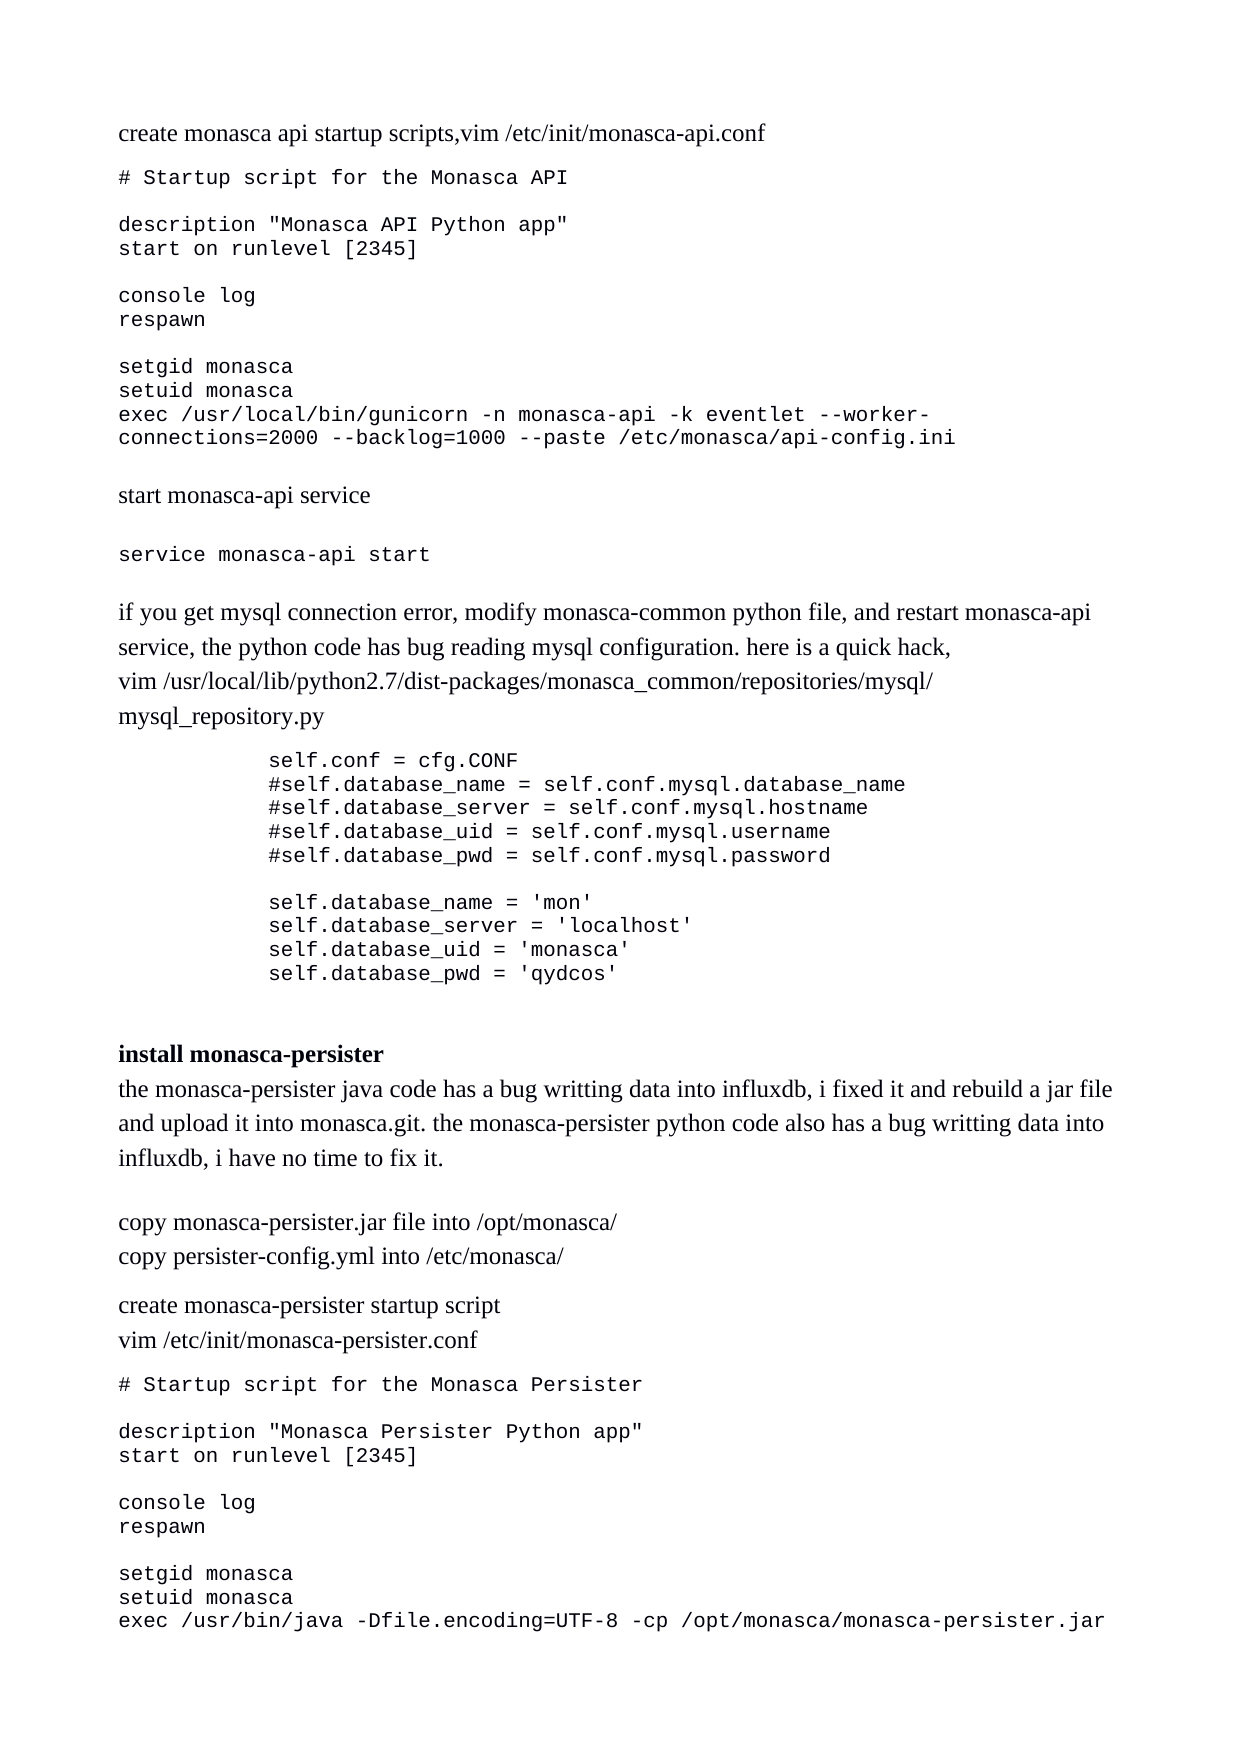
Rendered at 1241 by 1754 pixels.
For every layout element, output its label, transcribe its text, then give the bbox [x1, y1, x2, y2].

text exec /usr/local/bin/gunicorn -n monasca-api -k eventlet --worker-connections=2000 --backlog=1000 --paste /etc/monasca/api-config.ini [118, 404, 1122, 451]
text description "Monasca API Python app" [118, 214, 1122, 238]
text # Startup script for the Monasca Persister [118, 1374, 1122, 1398]
text self.database_pwd = 'qydcos' [118, 963, 1122, 986]
text start on runlevel [2345] [118, 1445, 1122, 1469]
text #self.database_name = self.conf.mysql.database_name [118, 774, 1122, 797]
text #self.database_uid = self.conf.mysql.username [118, 821, 1122, 844]
text 192.168.1.143 is the floating ip of my api vm address, change it to yours. create monasca api startup scripts,vim /etc/init/monasca-api.conf [118, 118, 1122, 147]
text respawn [118, 309, 1122, 333]
text start on runlevel [2345] [118, 238, 1122, 262]
text copy monasca-persister.jar file into /opt/monasca/ copy persister-config.yml into /etc/monasca/ [118, 1207, 1122, 1270]
text #self.database_pwd = self.conf.mysql.password [118, 844, 1122, 868]
text respawn [118, 1516, 1122, 1539]
text setgid monasca [118, 356, 1122, 380]
text #self.database_server = self.conf.mysql.hostname [118, 797, 1122, 821]
text setuid monasca [118, 1587, 1122, 1611]
text description "Monasca Persister Python app" [118, 1421, 1122, 1445]
text setgid monasca [118, 1563, 1122, 1587]
text if you get mysql connection error, modify monasca-common python file, and restart monasca-api service, the python code has bug reading mysql configuration. here is a quick hack, vim /usr/local/lib/python2.7/dist-packages/monasca_common/repositories/mysql/mysql_repository.py [118, 597, 1122, 730]
text console log [118, 1492, 1122, 1516]
text create monasca-persister startup script vim /etc/init/monasca-persister.conf [118, 1291, 1122, 1354]
text service monasca-api start [118, 544, 1122, 568]
text self.database_uid = 'monasca' [118, 939, 1122, 963]
text self.conf = cfg.CONF [118, 750, 1122, 774]
text self.database_name = 'mon' [118, 892, 1122, 916]
text setuid monasca [118, 380, 1122, 404]
text # Startup script for the Monasca API [118, 167, 1122, 191]
text console log [118, 285, 1122, 309]
text self.database_server = 'localhost' [118, 916, 1122, 939]
text start monasca-api service [118, 480, 1122, 509]
text install monasca-persister the monasca-persister java code has a bug writting data into influxdb, i fixed it and rebuild a jar file and upload it into monasca.git. the monasca-persister python code also has a bug writting data into influxdb, i have no time to fix it. [118, 1039, 1122, 1172]
